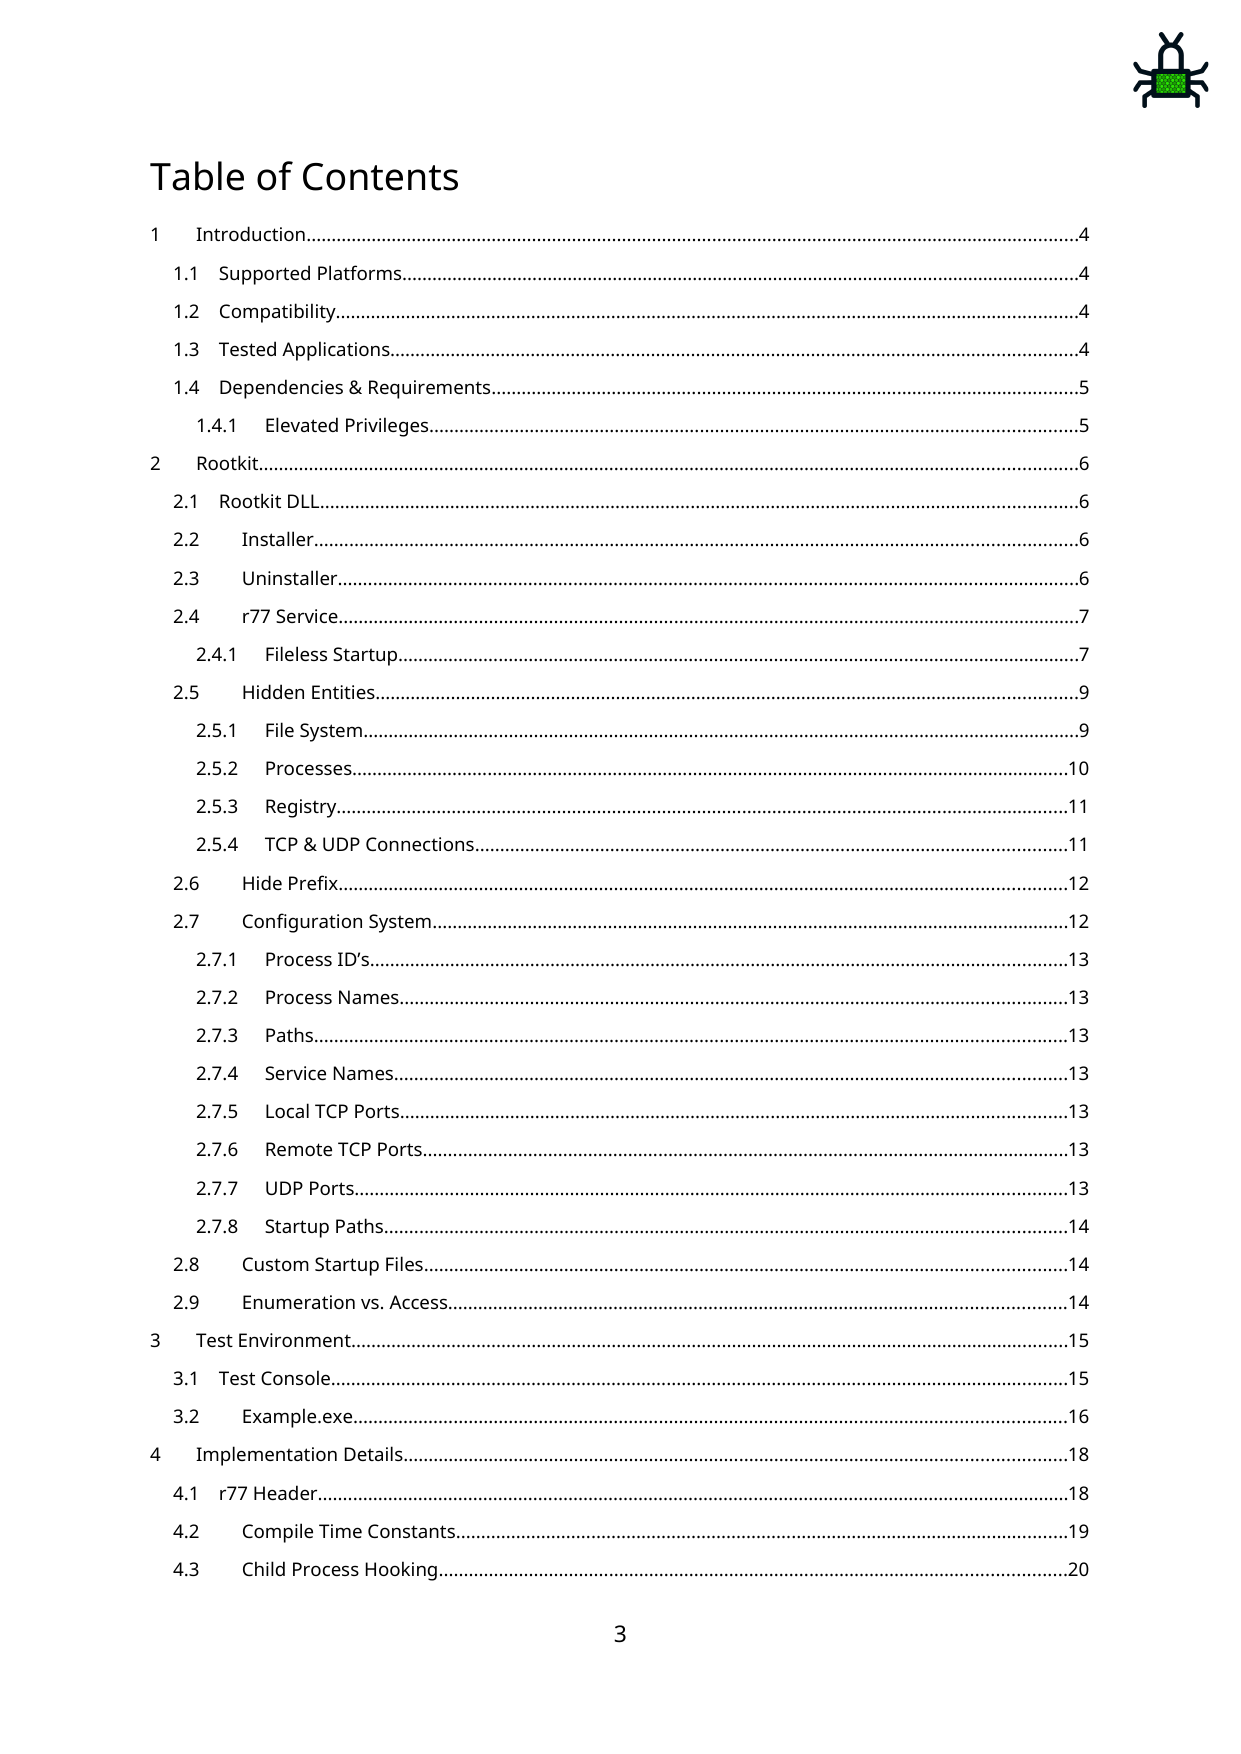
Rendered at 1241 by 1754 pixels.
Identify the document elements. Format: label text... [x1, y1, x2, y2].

text 3.2 Example.exe 16 [173, 1404, 1090, 1429]
text 4.2 Compile Time Constants 19 [173, 1518, 1090, 1543]
text 2.6 Hide Prefix 12 [173, 870, 1090, 895]
text 1.4.1 Elevated Privileges 5 [196, 412, 1090, 438]
text 2.5.4 TCP & UDP Connections 11 [196, 832, 1090, 857]
text 1.4 Dependencies & Requirements 5 [173, 374, 1090, 400]
text 2.1 Rootkit DLL 6 [173, 489, 1090, 514]
text 1 Introduction 4 [150, 222, 1090, 247]
text 2.5 Hidden Entities 9 [173, 679, 1090, 705]
text 1.3 Tested Applications 4 [173, 336, 1090, 362]
text Table of Contents [150, 150, 1090, 201]
text 2.7.1 Process ID’s 13 [196, 946, 1090, 972]
picture [1133, 32, 1209, 108]
text 4.3 Child Process Hooking 20 [173, 1556, 1090, 1582]
text 4.1 r77 Header 18 [173, 1480, 1090, 1505]
text 2.2 Installer 6 [173, 527, 1090, 552]
text 2.5.2 Processes 10 [196, 756, 1090, 781]
text 2.7.3 Paths 13 [196, 1022, 1090, 1048]
text 2.7.6 Remote TCP Ports 13 [196, 1137, 1090, 1162]
text 2.7.8 Startup Paths 14 [196, 1213, 1090, 1238]
text 2.8 Custom Startup Files 14 [173, 1251, 1090, 1277]
text 2.7.7 UDP Ports 13 [196, 1175, 1090, 1200]
text 2.4.1 Fileless Startup 7 [196, 641, 1090, 667]
text 4 Implementation Details 18 [150, 1442, 1090, 1467]
text 2.7.5 Local TCP Ports 13 [196, 1099, 1090, 1124]
text 1.2 Compatibility 4 [173, 298, 1090, 323]
text 2.7 Configuration System 12 [173, 908, 1090, 933]
text 2 Rootkit 6 [150, 451, 1090, 476]
text 3.1 Test Console 15 [173, 1366, 1090, 1391]
text 1.1 Supported Platforms 4 [173, 260, 1090, 285]
text 2.7.4 Service Names 13 [196, 1061, 1090, 1086]
text 2.9 Enumeration vs. Access 14 [173, 1289, 1090, 1315]
text 2.5.3 Registry 11 [196, 794, 1090, 819]
text 2.7.2 Process Names 13 [196, 984, 1090, 1010]
text 2.5.1 File System 9 [196, 717, 1090, 743]
text 2.4 r77 Service 7 [173, 603, 1090, 628]
text 2.3 Uninstaller 6 [173, 565, 1090, 590]
text 3 Test Environment 15 [150, 1327, 1090, 1353]
